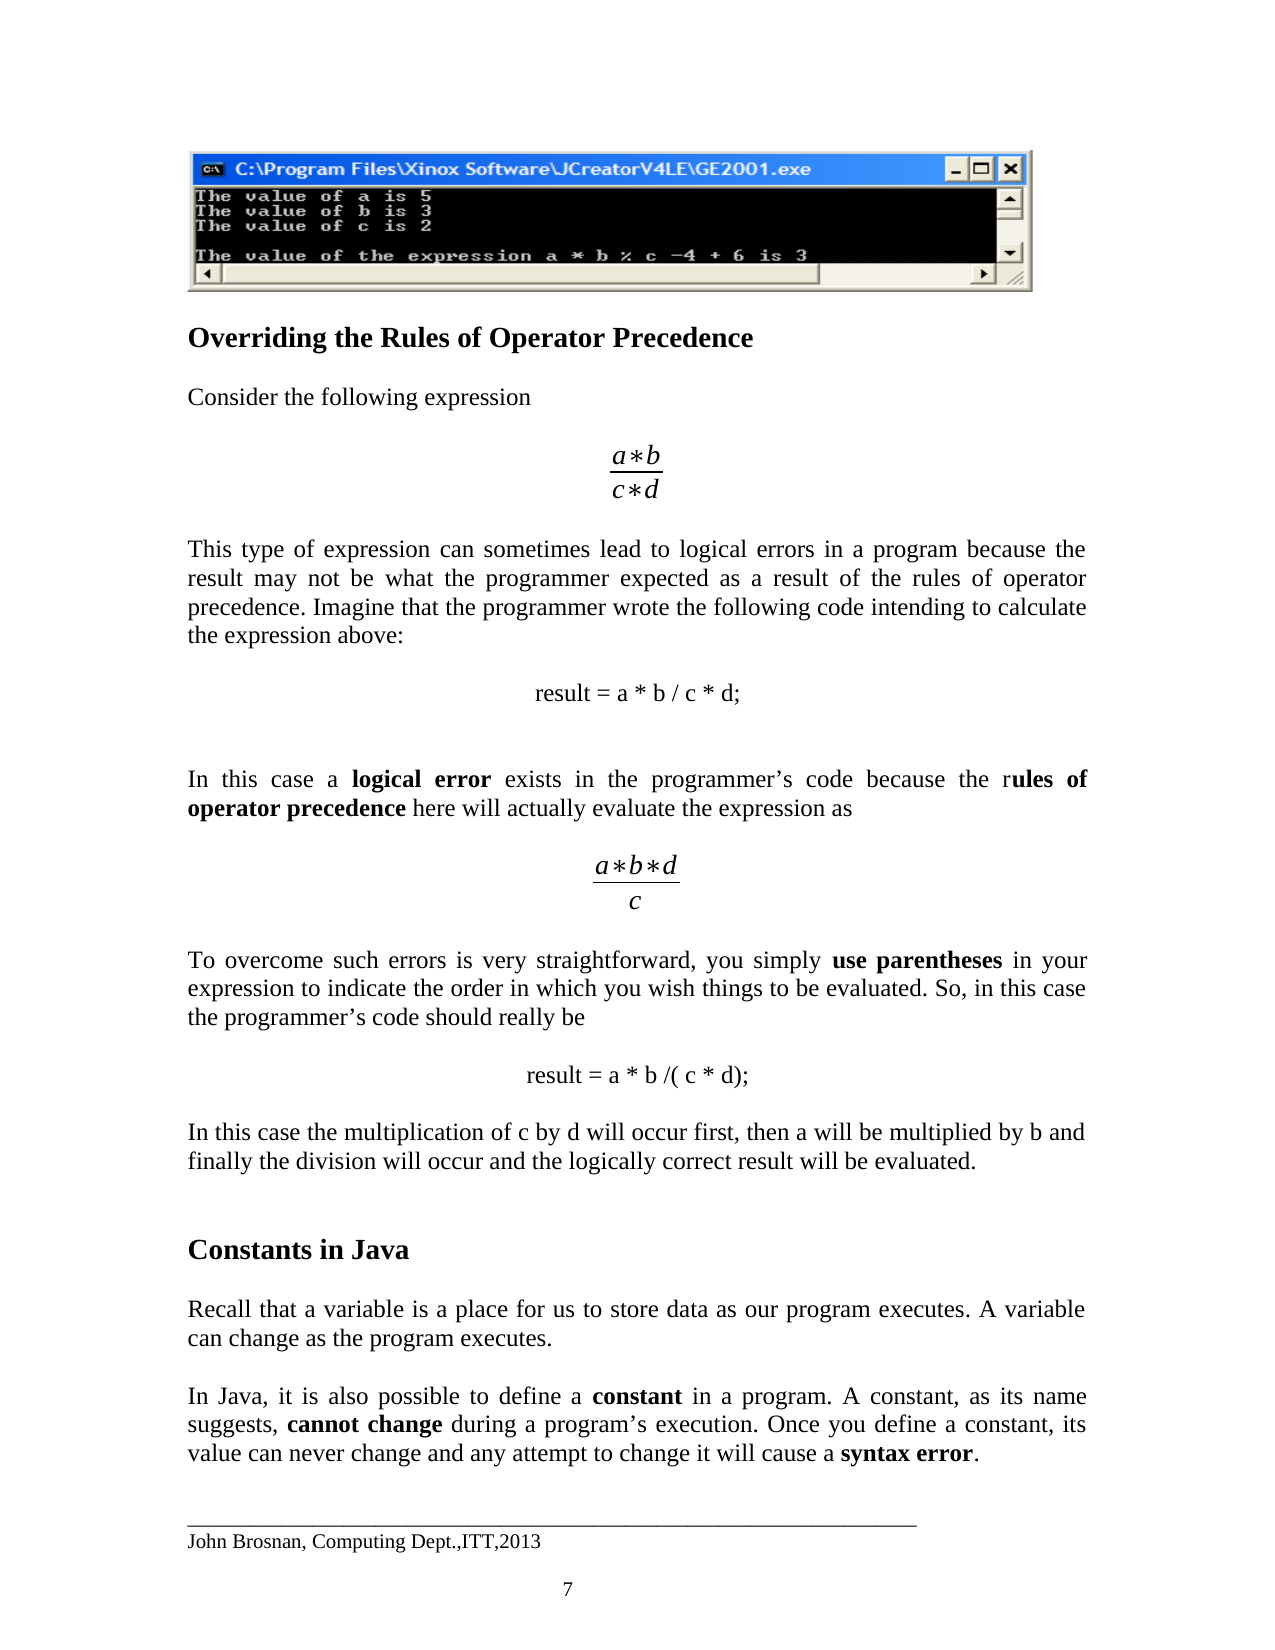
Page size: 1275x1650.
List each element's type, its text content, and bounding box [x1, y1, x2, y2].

text In Java, it is also possible to define a constant in a program. A constant, as its name suggests, cannot change during a program’s execution. Once you define a constant, its value can never change and any attempt to change it will cause a syntax error. [187, 1381, 1087, 1467]
text In this case the multiplication of c by d will occur first, then a will be multiplied by b and finally the division will occur and the logically correct result will be evaluated. [187, 1117, 1087, 1175]
text Consider the following expression [187, 382, 1087, 411]
text This type of expression can sometimes lead to logical errors in a program because the result may not be what the programmer expected as a result of the rules of operator precedence. Imagine that the programmer wrote the following code intending to calculate the expression above: [187, 534, 1087, 649]
text result = a * b /( c * d); [187, 1060, 1087, 1088]
text In this case a logical error exists in the programmer’s code because the rules of operator precedence here will actually evaluate the expression as [187, 764, 1087, 822]
text result = a * b / c * d; [187, 678, 1087, 707]
text Recall that a variable is a place for us to store data as our program executes. A variable can change as the program executes. [187, 1294, 1087, 1352]
text To overcome such errors is very straightforward, you simply use parentheses in your expression to indicate the order in which you wish things to be evaluated. So, in this case the programmer’s code should really be [187, 945, 1087, 1031]
picture [187, 150, 1033, 292]
text Overriding the Rules of Operator Precedence [187, 320, 1087, 354]
text Constants in Java [187, 1232, 1087, 1266]
